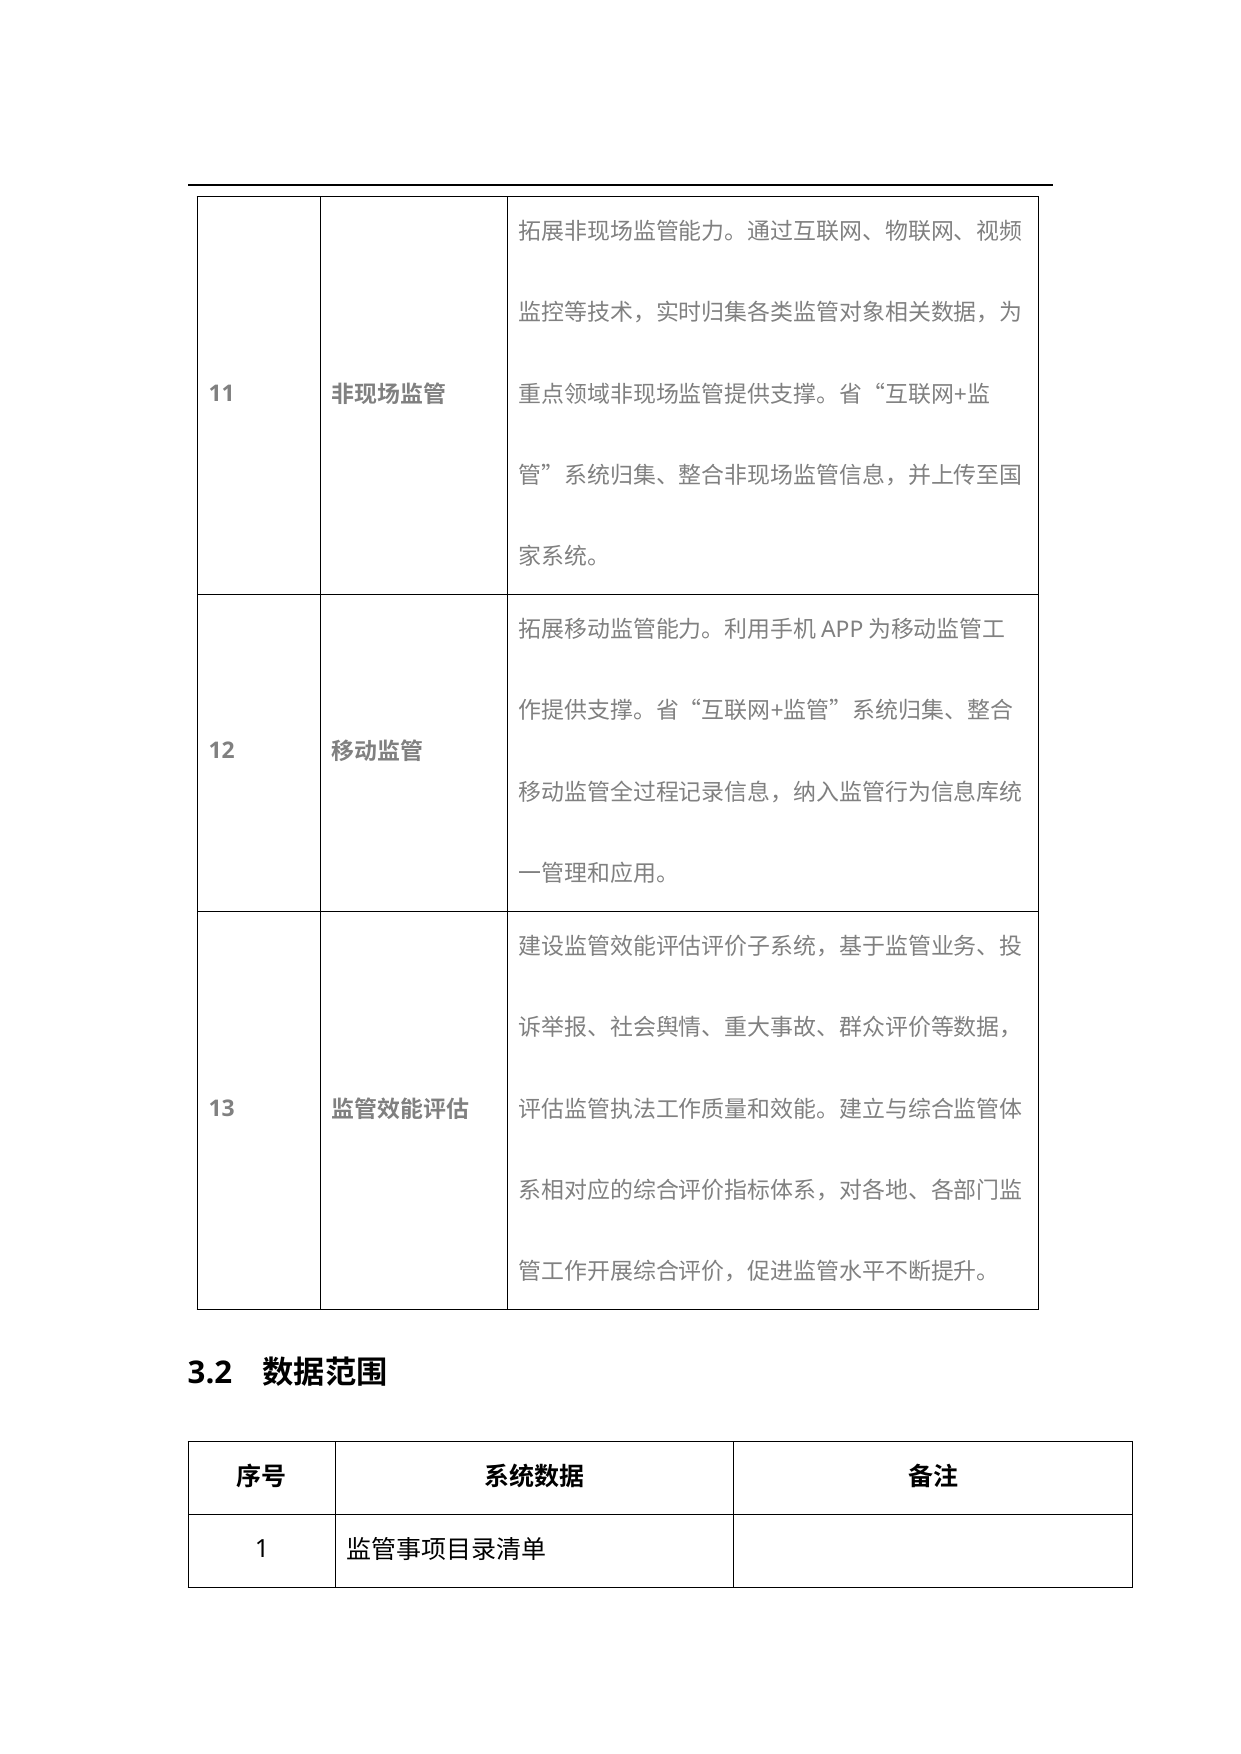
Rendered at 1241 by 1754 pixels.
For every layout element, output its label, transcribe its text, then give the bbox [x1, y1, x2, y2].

table_header 系统数据 [336, 1442, 733, 1514]
table_cell 建设监管效能评估评价子系统，基于监管业务、投诉举报、社会舆情、重大事故、群众评价等数据，评估监管执法工作质量和效能。建立与综合监管体系相对应的综合评价指标体系，对各地、各部门监管工作开展综合评价，促进监管水平不断提升。 [508, 912, 1038, 1309]
table_cell 拓展移动监管能力。利用手机APP为移动监管工作提供支撑。省“互联网+监管”系统归集、整合移动监管全过程记录信息，纳入监管行为信息库统一管理和应用。 [508, 595, 1038, 911]
table_cell 非现场监管 [321, 197, 507, 594]
table_cell 12 [198, 595, 320, 911]
subtitle 数据范围 [187, 1337, 1053, 1402]
table_cell 监管效能评估 [321, 912, 507, 1309]
table_cell 移动监管 [321, 595, 507, 911]
table_cell 11 [198, 197, 320, 594]
table_cell 1 [189, 1515, 335, 1587]
table_cell [734, 1515, 1132, 1587]
table_cell 13 [198, 912, 320, 1309]
table_cell 拓展非现场监管能力。通过互联网、物联网、视频监控等技术，实时归集各类监管对象相关数据，为重点领域非现场监管提供支撑。省“互联网+监管”系统归集、整合非现场监管信息，并上传至国家系统。 [508, 197, 1038, 594]
table_header 序号 [189, 1442, 335, 1514]
table_header 备注 [734, 1442, 1132, 1514]
table_cell 监管事项目录清单 [336, 1515, 733, 1587]
